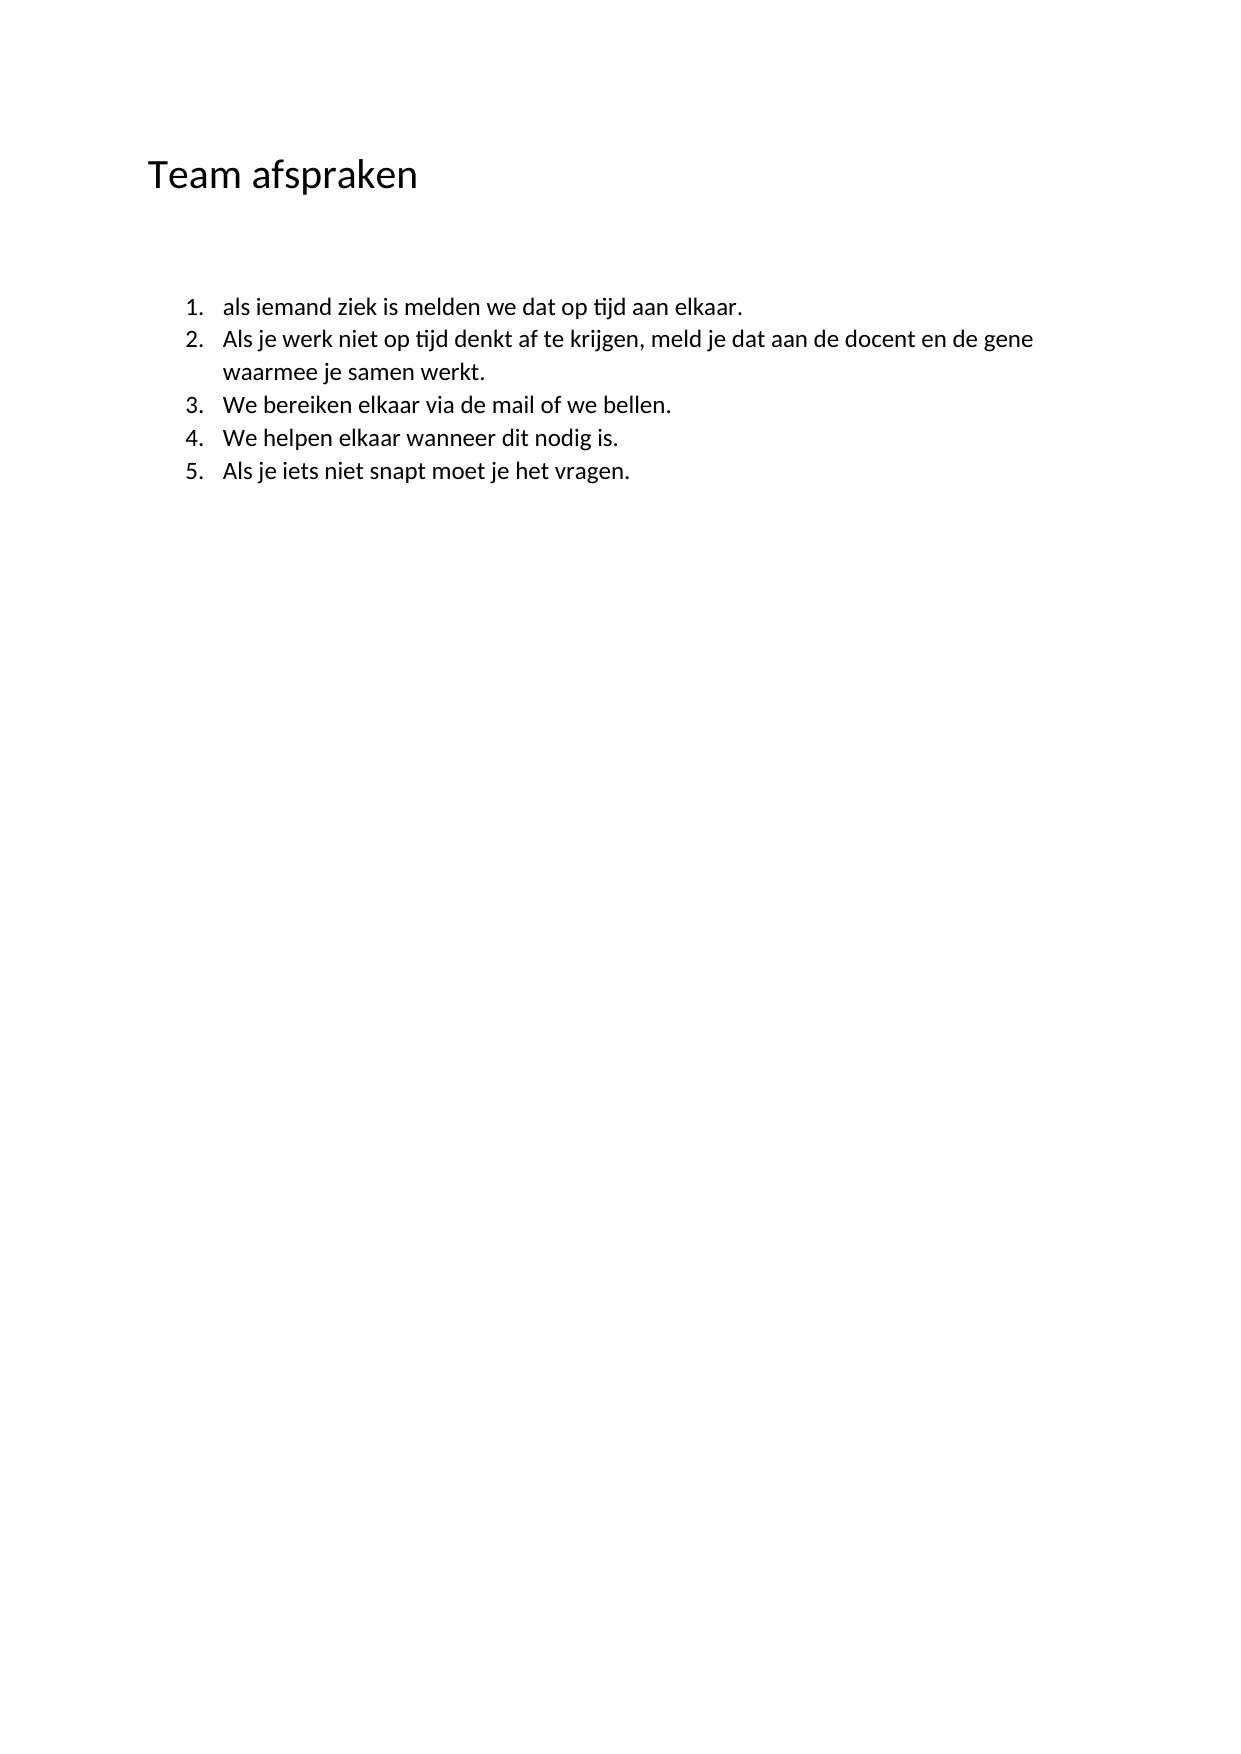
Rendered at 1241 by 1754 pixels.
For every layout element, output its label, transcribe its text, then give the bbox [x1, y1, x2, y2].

list Als je iets niet snapt moet je het vragen. [185, 455, 1093, 486]
text Team afspraken [148, 148, 1093, 198]
list We bereiken elkaar via de mail of we bellen. [185, 389, 1093, 420]
list als iemand ziek is melden we dat op tijd aan elkaar. [185, 291, 1093, 321]
list Als je werk niet op tijd denkt af te krijgen, meld je dat aan de docent en de gene waarmee je samen werkt. [185, 324, 1093, 387]
list We helpen elkaar wanneer dit nodig is. [185, 422, 1093, 453]
